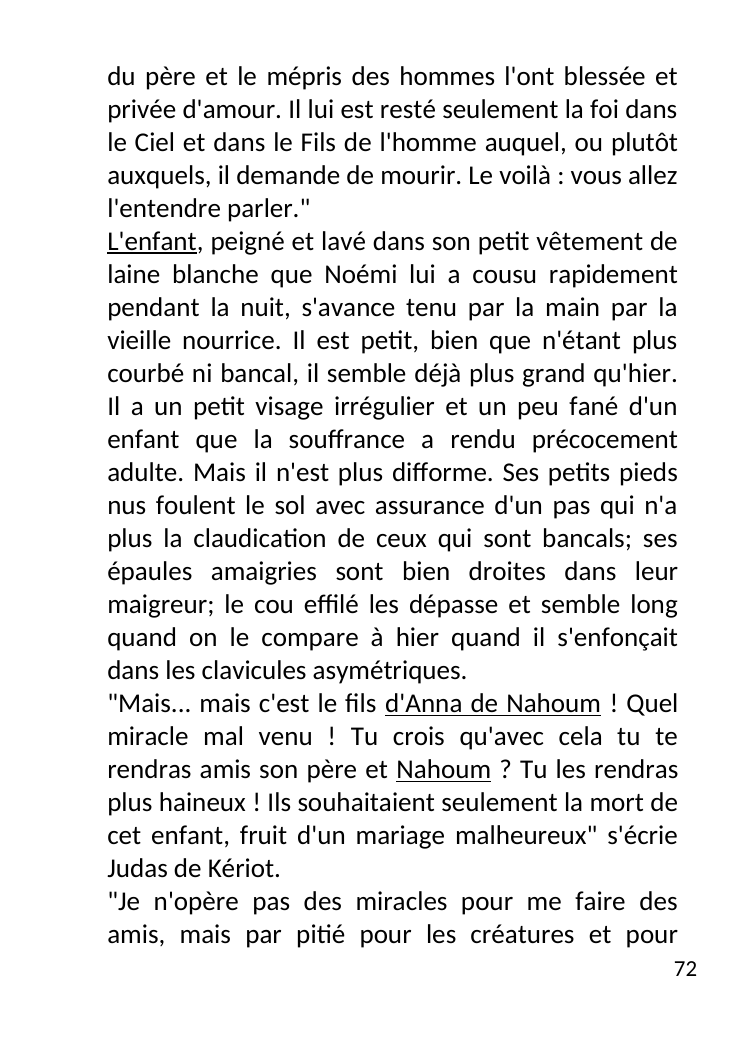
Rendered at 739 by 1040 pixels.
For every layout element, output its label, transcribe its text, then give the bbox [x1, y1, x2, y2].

text L'enfant, peigné et lavé dans son petit vêtement de laine blanche que Noémi lui a cousu rapidement pendant la nuit, s'avance tenu par la main par la vieille nourrice. Il est petit, bien que n'étant plus courbé ni bancal, il semble déjà plus grand qu'hier. Il a un petit visage irrégulier et un peu fané d'un enfant que la souffrance a rendu précocement adulte. Mais il n'est plus difforme. Ses petits pieds nus foulent le sol avec assurance d'un pas qui n'a plus la claudication de ceux qui sont bancals; ses épaules amaigries sont bien droites dans leur maigreur; le cou effilé les dépasse et semble long quand on le compare à hier quand il s'enfonçait dans les clavicules asymétriques. [107, 224, 678, 686]
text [107, 59, 678, 224]
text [107, 884, 678, 951]
text "Mais... mais c'est le fils d'Anna de Nahoum ! Quel miracle mal venu ! Tu crois qu'avec cela tu te rendras amis son père et Nahoum ? Tu les rendras plus haineux ! Ils souhaitaient seulement la mort de cet enfant, fruit d'un mariage malheureux" s'écrie Judas de Kériot. [107, 686, 678, 884]
